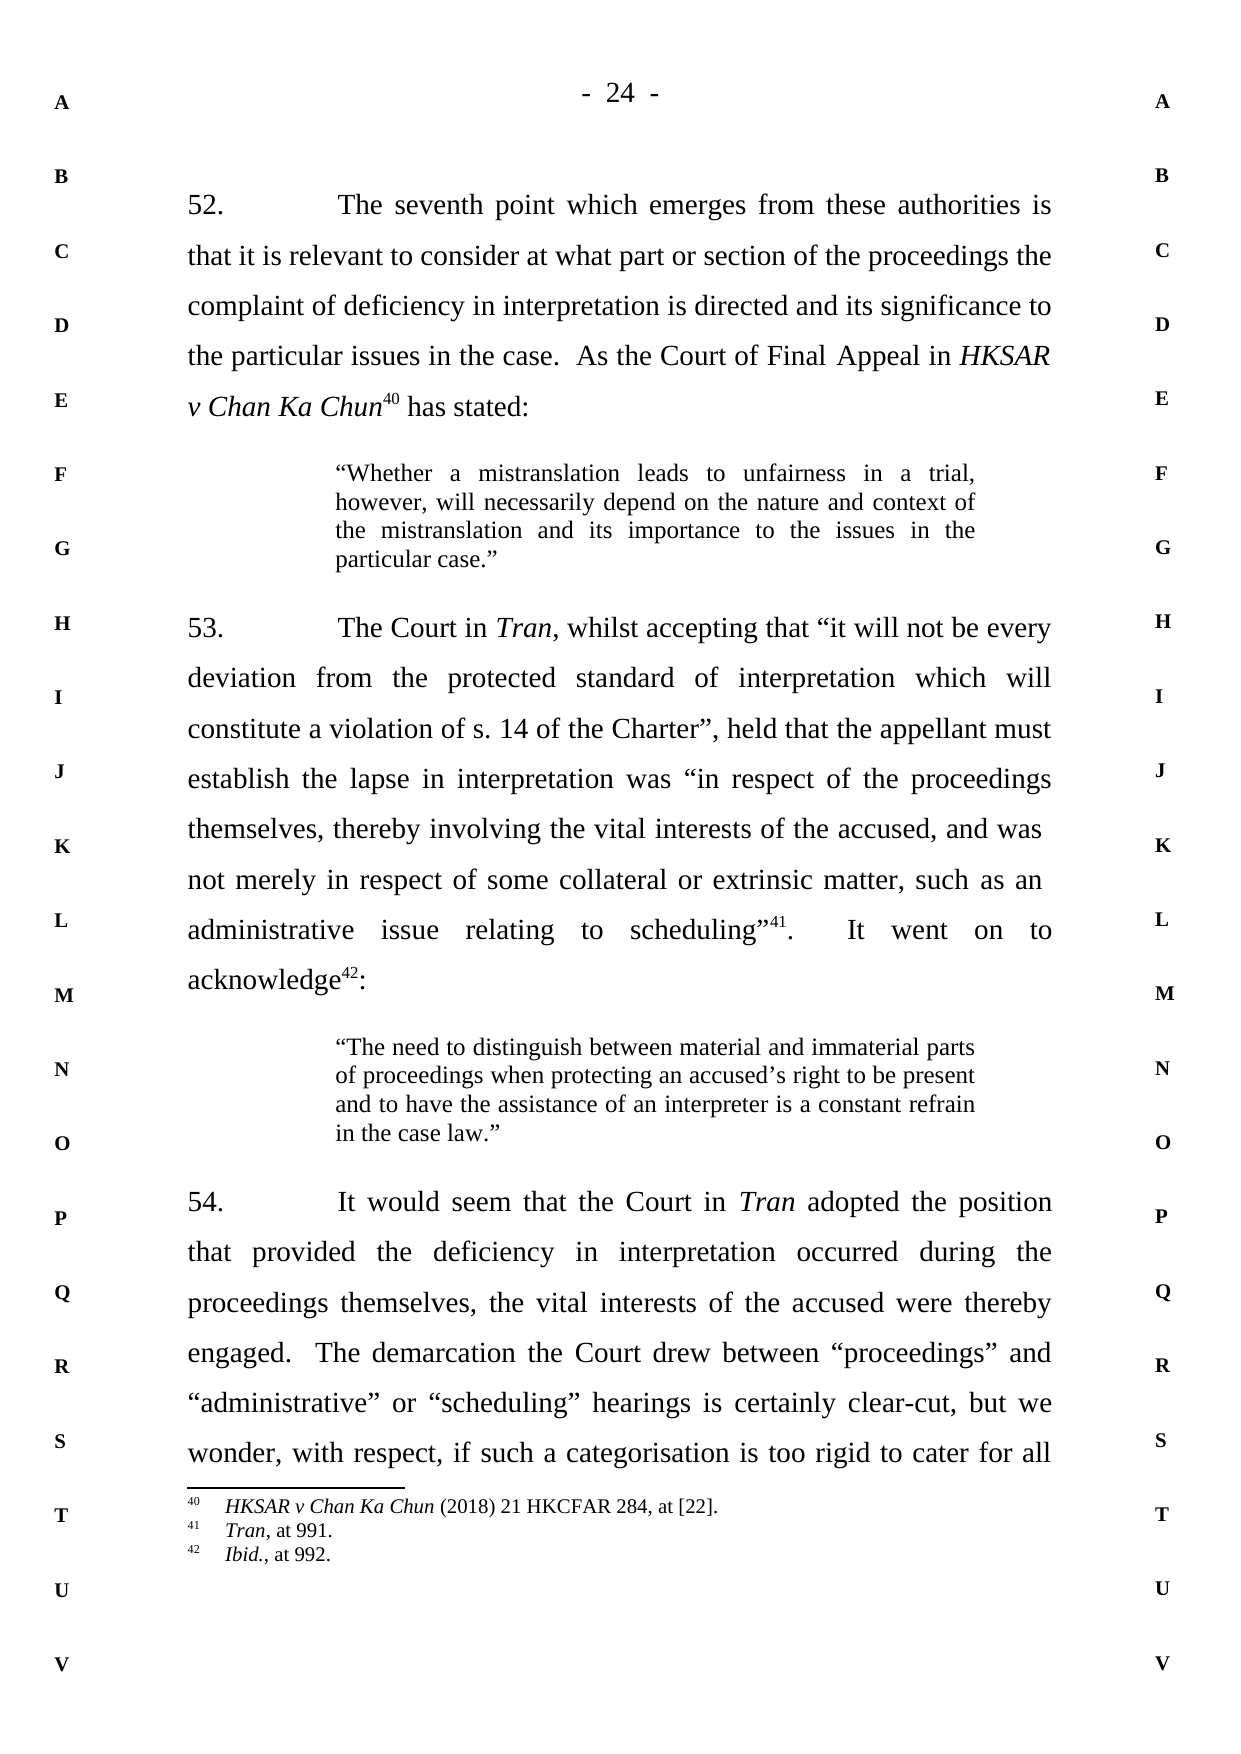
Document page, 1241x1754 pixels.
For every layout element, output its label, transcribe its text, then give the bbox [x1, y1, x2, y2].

text The Court in Tran, whilst accepting that “it will not be every deviation from the protected standard of interpretation which will constitute a violation of s. 14 of the Charter”, held that the appellant must establish the lapse in interpretation was “in respect of the proceedings themselves, thereby involving the vital interests of the accused, and was ‍not merely in respect of some collateral or extrinsic matter, such ‍as ‍an ‍administrative issue relating to scheduling”. It went on to acknowledge: [187, 610, 1053, 996]
text “The need to distinguish between material and immaterial parts of proceedings when protecting an accused’s right to be present and to have the assistance of an interpreter is a constant refrain in the case law.” [335, 1032, 976, 1147]
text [187, 1184, 1053, 1469]
text “Whether a mistranslation leads to unfairness in a trial, however, will necessarily depend on the nature and context of the mistranslation and its importance to the issues in the particular case.” [335, 458, 976, 573]
text The seventh point which emerges from these authorities is that it is relevant to consider at what part or section of the proceedings the complaint of deficiency in interpretation is directed and its significance to the particular issues in the case. As the Court of Final ‍Appeal in HKSAR v Chan ‍Ka ‍Chun has stated: [187, 187, 1053, 422]
